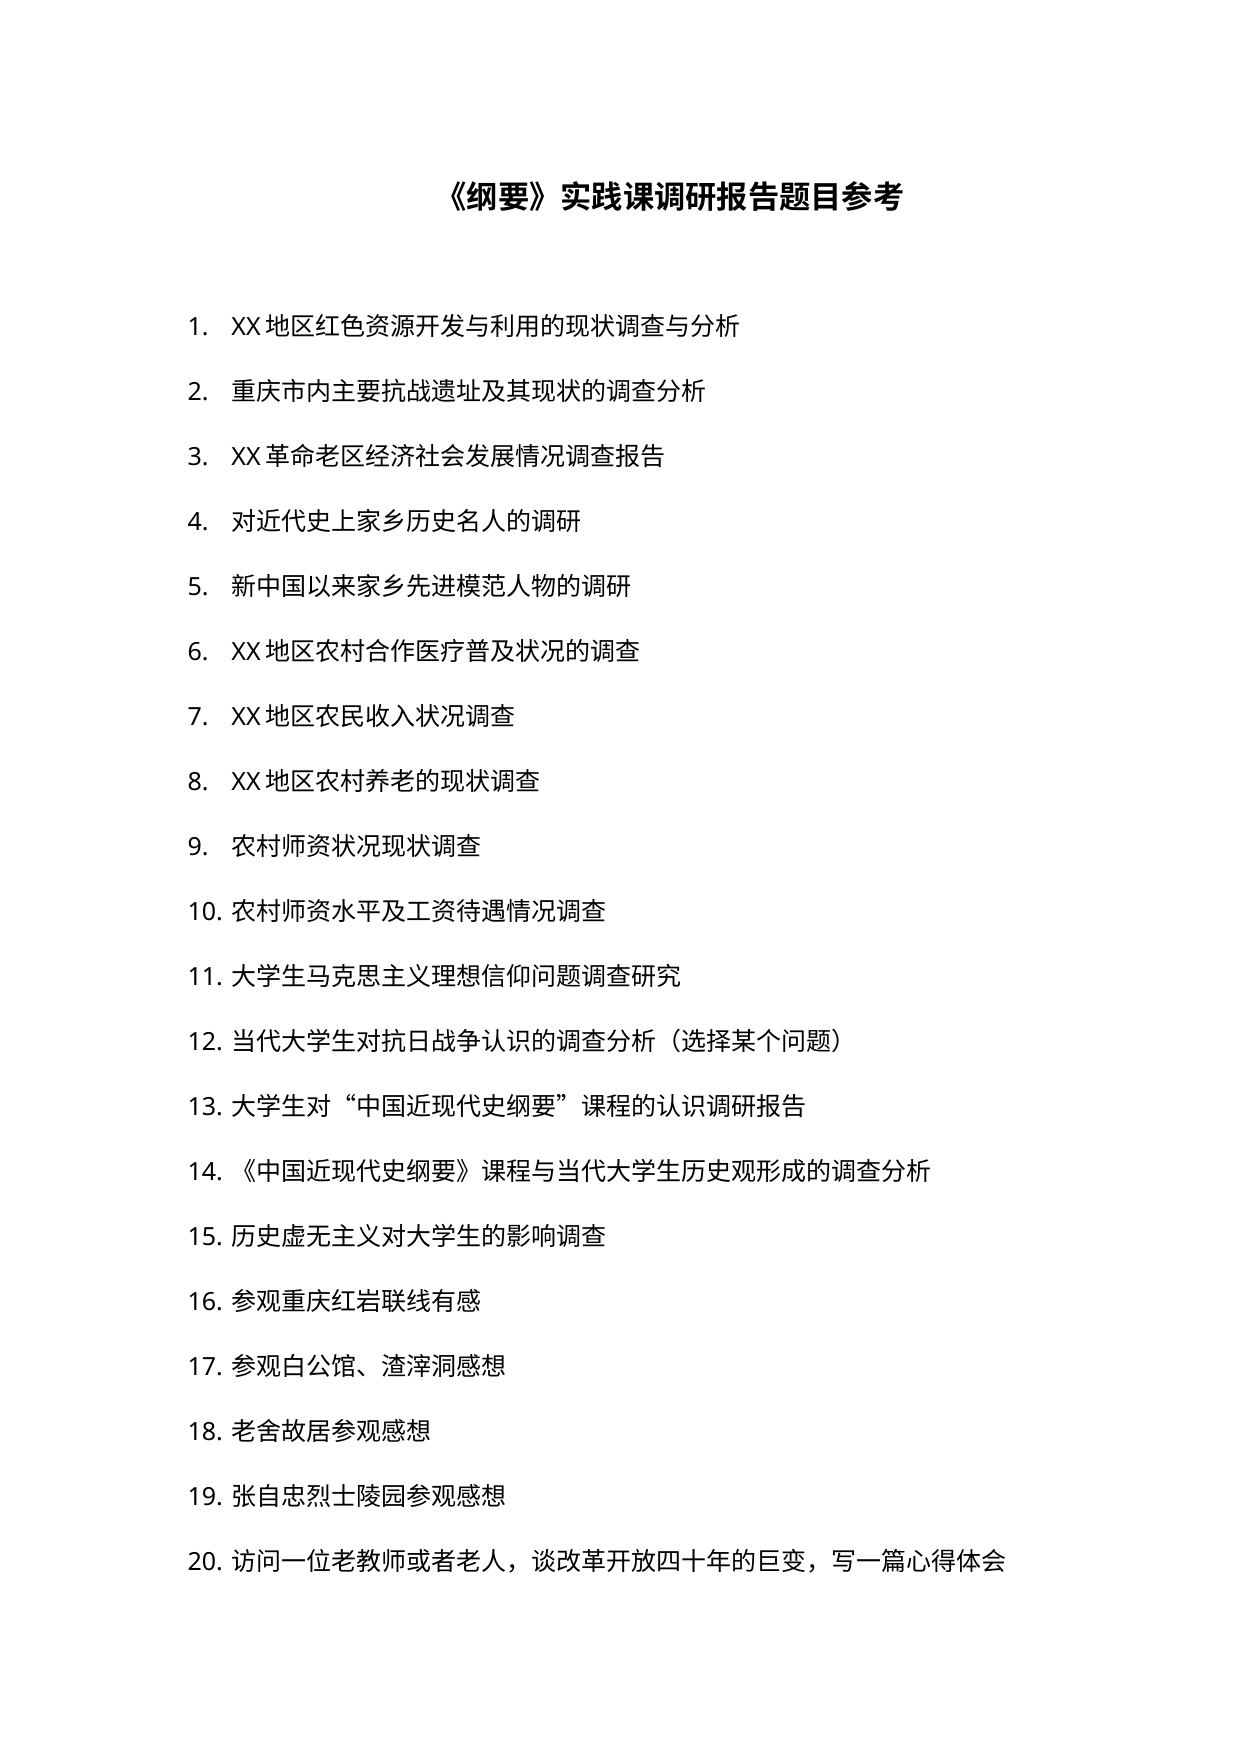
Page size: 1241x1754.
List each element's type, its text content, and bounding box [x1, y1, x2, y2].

list 大学生马克思主义理想信仰问题调查研究 [187, 942, 1152, 1007]
list 张自忠烈士陵园参观感想 [187, 1462, 1152, 1527]
list 当代大学生对抗日战争认识的调查分析（选择某个问题） [187, 1007, 1152, 1072]
list XX地区红色资源开发与利用的现状调查与分析 [187, 292, 1152, 357]
text 《纲要》实践课调研报告题目参考 [187, 162, 1152, 227]
list 农村师资水平及工资待遇情况调查 [187, 877, 1152, 942]
list XX地区农村合作医疗普及状况的调查 [187, 617, 1152, 682]
list 对近代史上家乡历史名人的调研 [187, 487, 1152, 552]
list 历史虚无主义对大学生的影响调查 [187, 1202, 1152, 1267]
list 大学生对“中国近现代史纲要”课程的认识调研报告 [187, 1072, 1152, 1137]
list XX地区农村养老的现状调查 [187, 747, 1152, 812]
list 重庆市内主要抗战遗址及其现状的调查分析 [187, 357, 1152, 422]
list 《中国近现代史纲要》课程与当代大学生历史观形成的调查分析 [187, 1137, 1152, 1202]
list XX革命老区经济社会发展情况调查报告 [187, 422, 1152, 487]
list 访问一位老教师或者老人，谈改革开放四十年的巨变，写一篇心得体会 [187, 1527, 1152, 1592]
list 老舍故居参观感想 [187, 1397, 1152, 1462]
list XX地区农民收入状况调查 [187, 682, 1152, 747]
list 参观白公馆、渣滓洞感想 [187, 1332, 1152, 1397]
list 新中国以来家乡先进模范人物的调研 [187, 552, 1152, 617]
list 参观重庆红岩联线有感 [187, 1267, 1152, 1332]
list 农村师资状况现状调查 [187, 812, 1152, 877]
